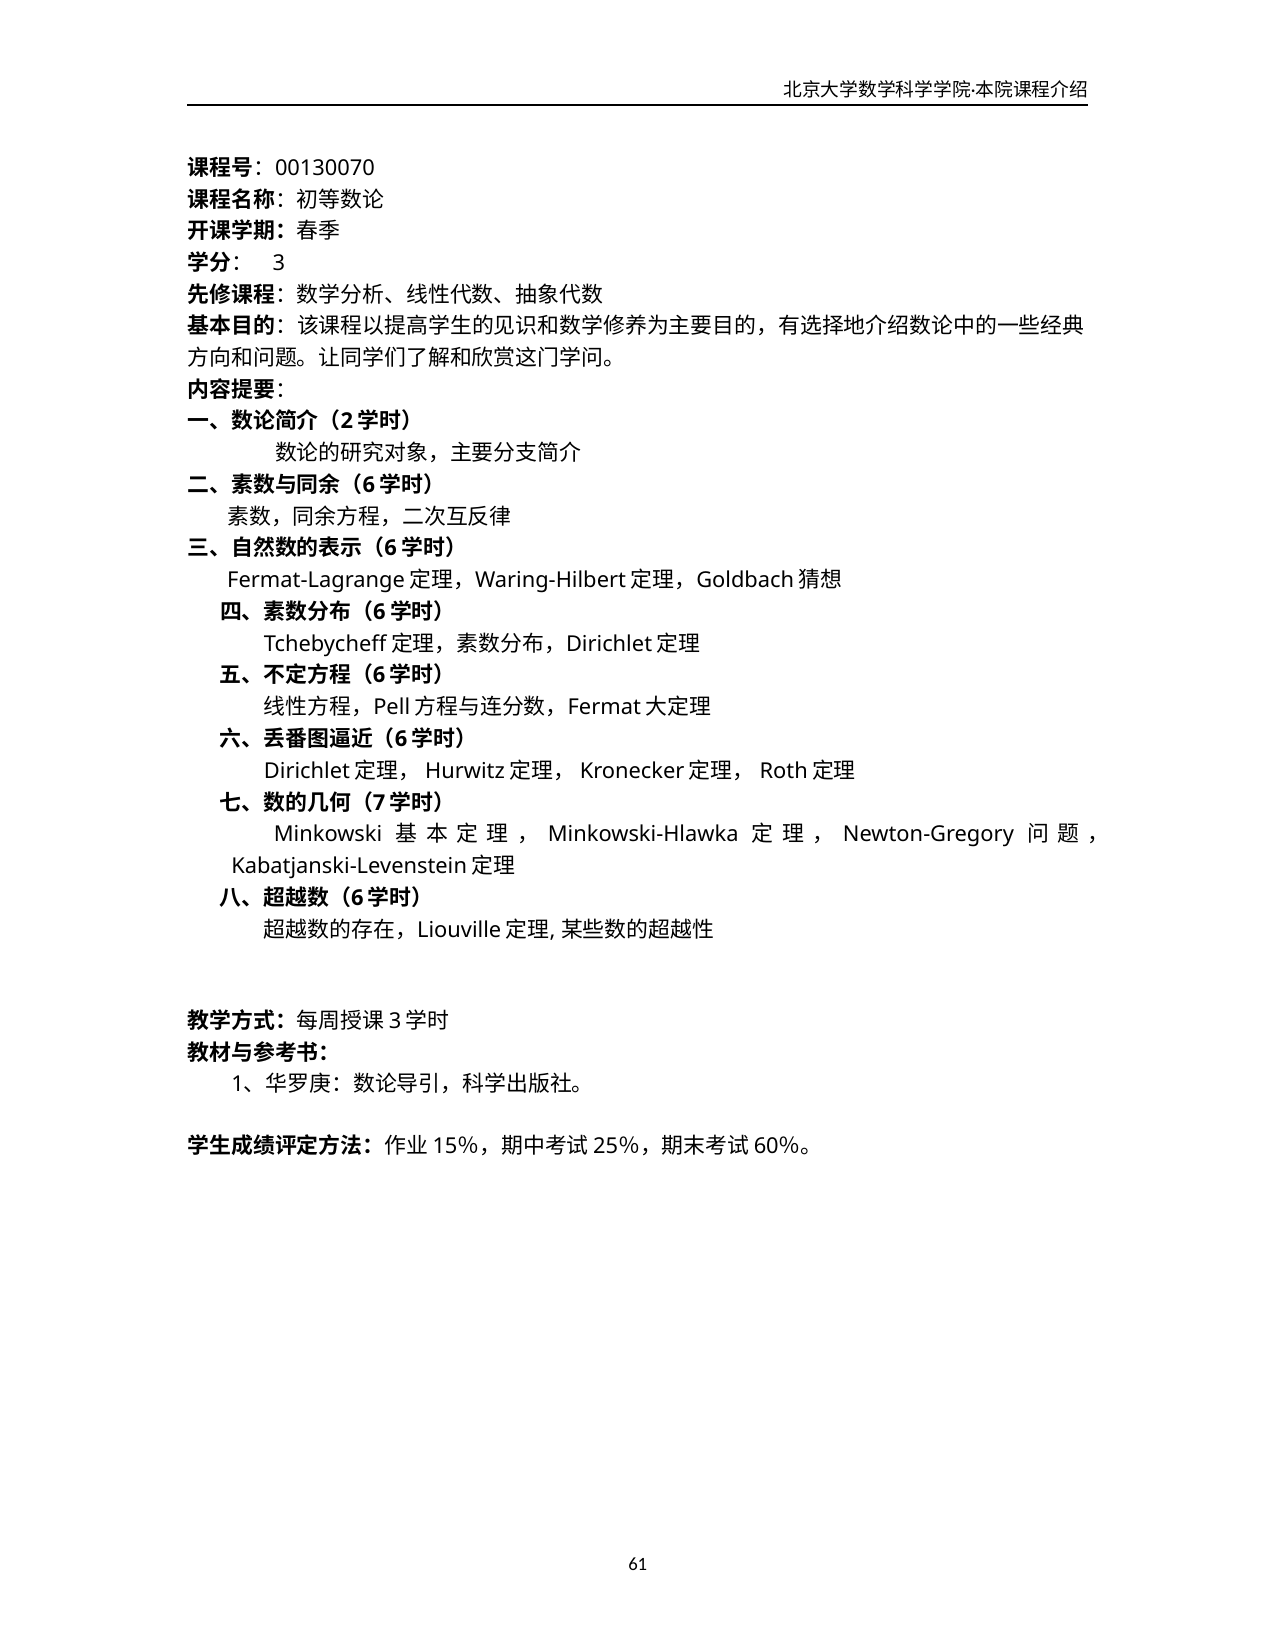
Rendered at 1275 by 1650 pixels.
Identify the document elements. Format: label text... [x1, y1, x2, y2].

text 三、自然数的表示（6学时） [187, 530, 1088, 562]
text 教学方式：每周授课3学时 [187, 1003, 1088, 1035]
text 一、数论简介（2学时） [187, 403, 1088, 435]
text 八、超越数（6学时） [187, 880, 1088, 912]
text 六、丢番图逼近（6学时） [187, 721, 1088, 753]
text 素数，同余方程，二次互反律 [187, 499, 1088, 530]
text 四、素数分布（6学时） [187, 594, 1088, 626]
text 二、素数与同余（6学时） [187, 467, 1088, 499]
subtitle 教材与参考书： [187, 1035, 1088, 1066]
text 五、不定方程（6学时） [187, 657, 1088, 689]
text 内容提要： [187, 372, 1088, 403]
text 数论的研究对象，主要分支简介 [187, 435, 1088, 467]
text 线性方程，Pell方程与连分数，Fermat大定理 [187, 689, 1088, 721]
text 1、华罗庚：数论导引，科学出版社。 [187, 1066, 1088, 1098]
text 课程名称：初等数论 [187, 182, 1088, 213]
text 基本目的：该课程以提高学生的见识和数学修养为主要目的，有选择地介绍数论中的一些经典方向和问题。让同学们了解和欣赏这门学问。 [187, 308, 1088, 372]
text 开课学期：春季 [187, 213, 1088, 245]
text 七、数的几何（7学时） [187, 784, 1088, 816]
text 先修课程：数学分析、线性代数、抽象代数 [187, 277, 1088, 308]
text Minkowski基本定理，Minkowski-Hlawka定理，Newton-Gregory问题，Kabatjanski-Levenstein定理 [231, 816, 1088, 880]
text 超越数的存在，Liouville定理, 某些数的超越性 [187, 912, 1088, 943]
text Dirichlet定理， Hurwitz定理， Kronecker定理， Roth定理 [187, 753, 1088, 784]
text Tchebycheff定理，素数分布，Dirichlet定理 [187, 626, 1088, 657]
text 课程号：00130070 [187, 150, 1088, 182]
text 学生成绩评定方法：作业15％，期中考试25％，期末考试60％。 [187, 1128, 1088, 1160]
text 学分： 3 [187, 245, 1088, 277]
text Fermat-Lagrange定理，Waring-Hilbert定理，Goldbach猜想 [187, 562, 1088, 594]
